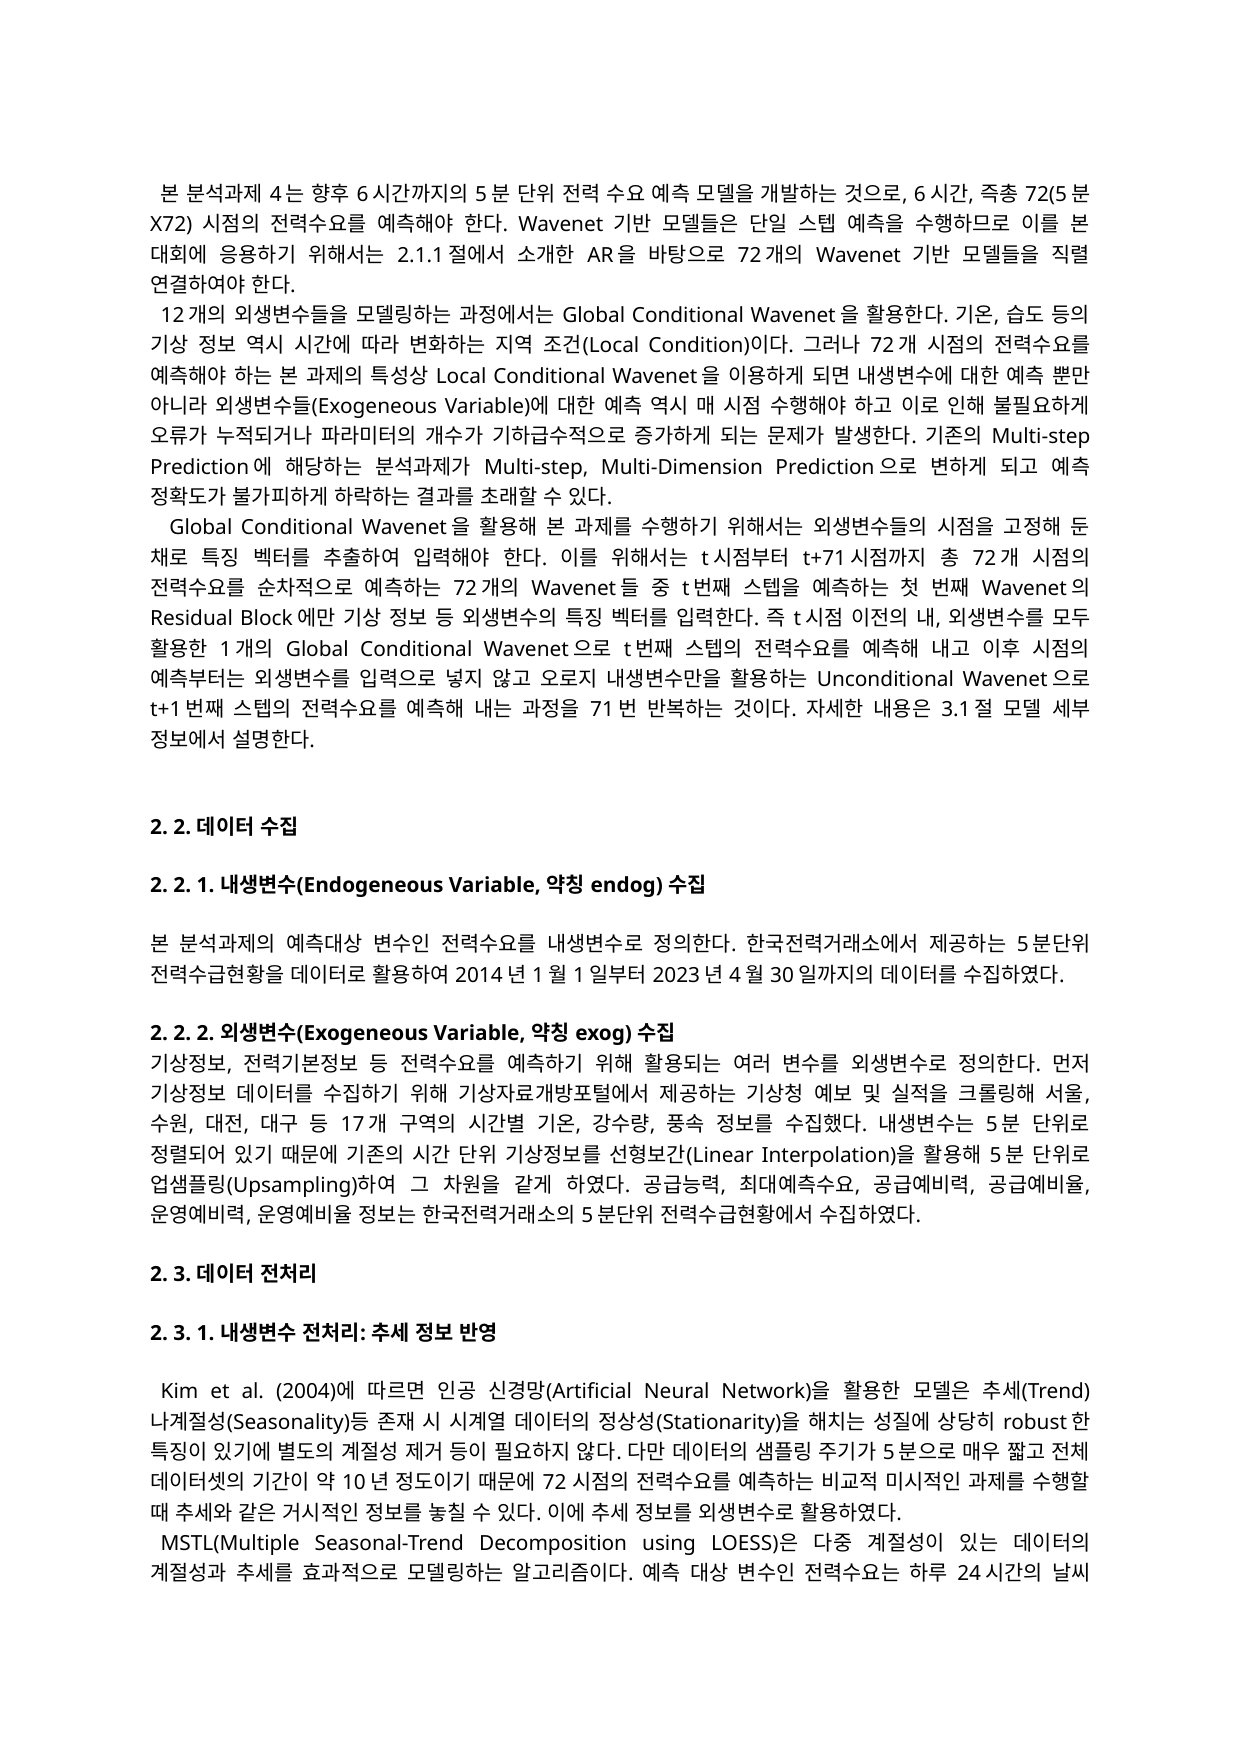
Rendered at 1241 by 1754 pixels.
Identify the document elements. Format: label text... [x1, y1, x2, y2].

text 2. 2. 1. 내생변수(Endogeneous Variable, 약칭 endog) 수집 [150, 869, 1090, 899]
text 2. 3. 1. 내생변수 전처리: 추세 정보 반영 [150, 1316, 1090, 1346]
text 2. 3. 데이터 전처리 [150, 1257, 1090, 1287]
text 2. 2. 2. 외생변수(Exogeneous Variable, 약칭 exog) 수집 [150, 1017, 1090, 1047]
text 기상정보, 전력기본정보 등 전력수요를 예측하기 위해 활용되는 여러 변수를 외생변수로 정의한다. 먼저 기상정보 데이터를 수집하기 위해 기상자료개방포털에서 제공하는 기상청 예보 및 실적을 크롤링해 서울, 수원, 대전, 대구 등 17개 구역의 시간별 기온, 강수량, 풍속 정보를 수집했다. 내생변수는 5분 단위로 정렬되어 있기 때문에 기존의 시간 단위 기상정보를 선형보간(Linear Interpolation)을 활용해 5분 단위로 업샘플링(Upsampling)하여 그 차원을 같게 하였다. 공급능력, 최대예측수요, 공급예비력, 공급예비율, 운영예비력, 운영예비율 정보는 한국전력거래소의 5분단위 전력수급현황에서 수집하였다. [150, 1047, 1090, 1229]
text 12개의 외생변수들을 모델링하는 과정에서는 Global Conditional Wavenet을 활용한다. 기온, 습도 등의 기상 정보 역시 시간에 따라 변화하는 지역 조건(Local Condition)이다. 그러나 72개 시점의 전력수요를 예측해야 하는 본 과제의 특성상 Local Conditional Wavenet을 이용하게 되면 내생변수에 대한 예측 뿐만 아니라 외생변수들(Exogeneous Variable)에 대한 예측 역시 매 시점 수행해야 하고 이로 인해 불필요하게 오류가 누적되거나 파라미터의 개수가 기하급수적으로 증가하게 되는 문제가 발생한다. 기존의 Multi-step Prediction에 해당하는 분석과제가 Multi-step, Multi-Dimension Prediction으로 변하게 되고 예측 정확도가 불가피하게 하락하는 결과를 초래할 수 있다. [150, 298, 1090, 511]
text 2. 2. 데이터 수집 [150, 810, 1090, 840]
text 본 분석과제 4는 향후 6시간까지의 5분 단위 전력 수요 예측 모델을 개발하는 것으로, 6시간, 즉총 72(5분X72) 시점의 전력수요를 예측해야 한다. Wavenet 기반 모델들은 단일 스텝 예측을 수행하므로 이를 본 대회에 응용하기 위해서는 2.1.1절에서 소개한 AR을 바탕으로 72개의 Wavenet 기반 모델들을 직렬 연결하여야 한다. [150, 177, 1090, 298]
text Global Conditional Wavenet을 활용해 본 과제를 수행하기 위해서는 외생변수들의 시점을 고정해 둔 채로 특징 벡터를 추출하여 입력해야 한다. 이를 위해서는 t시점부터 t+71시점까지 총 72개 시점의 전력수요를 순차적으로 예측하는 72개의 Wavenet들 중 t번째 스텝을 예측하는 첫 번째 Wavenet의 Residual Block에만 기상 정보 등 외생변수의 특징 벡터를 입력한다. 즉 t시점 이전의 내, 외생변수를 모두 활용한 1개의 Global Conditional Wavenet으로 t번째 스텝의 전력수요를 예측해 내고 이후 시점의 예측부터는 외생변수를 입력으로 넣지 않고 오로지 내생변수만을 활용하는 Unconditional Wavenet으로 t+1번째 스텝의 전력수요를 예측해 내는 과정을 71번 반복하는 것이다. 자세한 내용은 3.1절 모델 세부 정보에서 설명한다. [150, 511, 1090, 753]
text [150, 1526, 1090, 1587]
text 본 분석과제의 예측대상 변수인 전력수요를 내생변수로 정의한다. 한국전력거래소에서 제공하는 5분단위 전력수급현황을 데이터로 활용하여 2014년 1월 1일부터 2023년 4월 30일까지의 데이터를 수집하였다. [150, 927, 1090, 988]
text Kim et al. (2004)에 따르면 인공 신경망(Artificial Neural Network)을 활용한 모델은 추세(Trend)나계절성(Seasonality)등 존재 시 시계열 데이터의 정상성(Stationarity)을 해치는 성질에 상당히 robust한 특징이 있기에 별도의 계절성 제거 등이 필요하지 않다. 다만 데이터의 샘플링 주기가 5분으로 매우 짧고 전체 데이터셋의 기간이 약 10년 정도이기 때문에 72 시점의 전력수요를 예측하는 비교적 미시적인 과제를 수행할 때 추세와 같은 거시적인 정보를 놓칠 수 있다. 이에 추세 정보를 외생변수로 활용하였다. [150, 1375, 1090, 1526]
